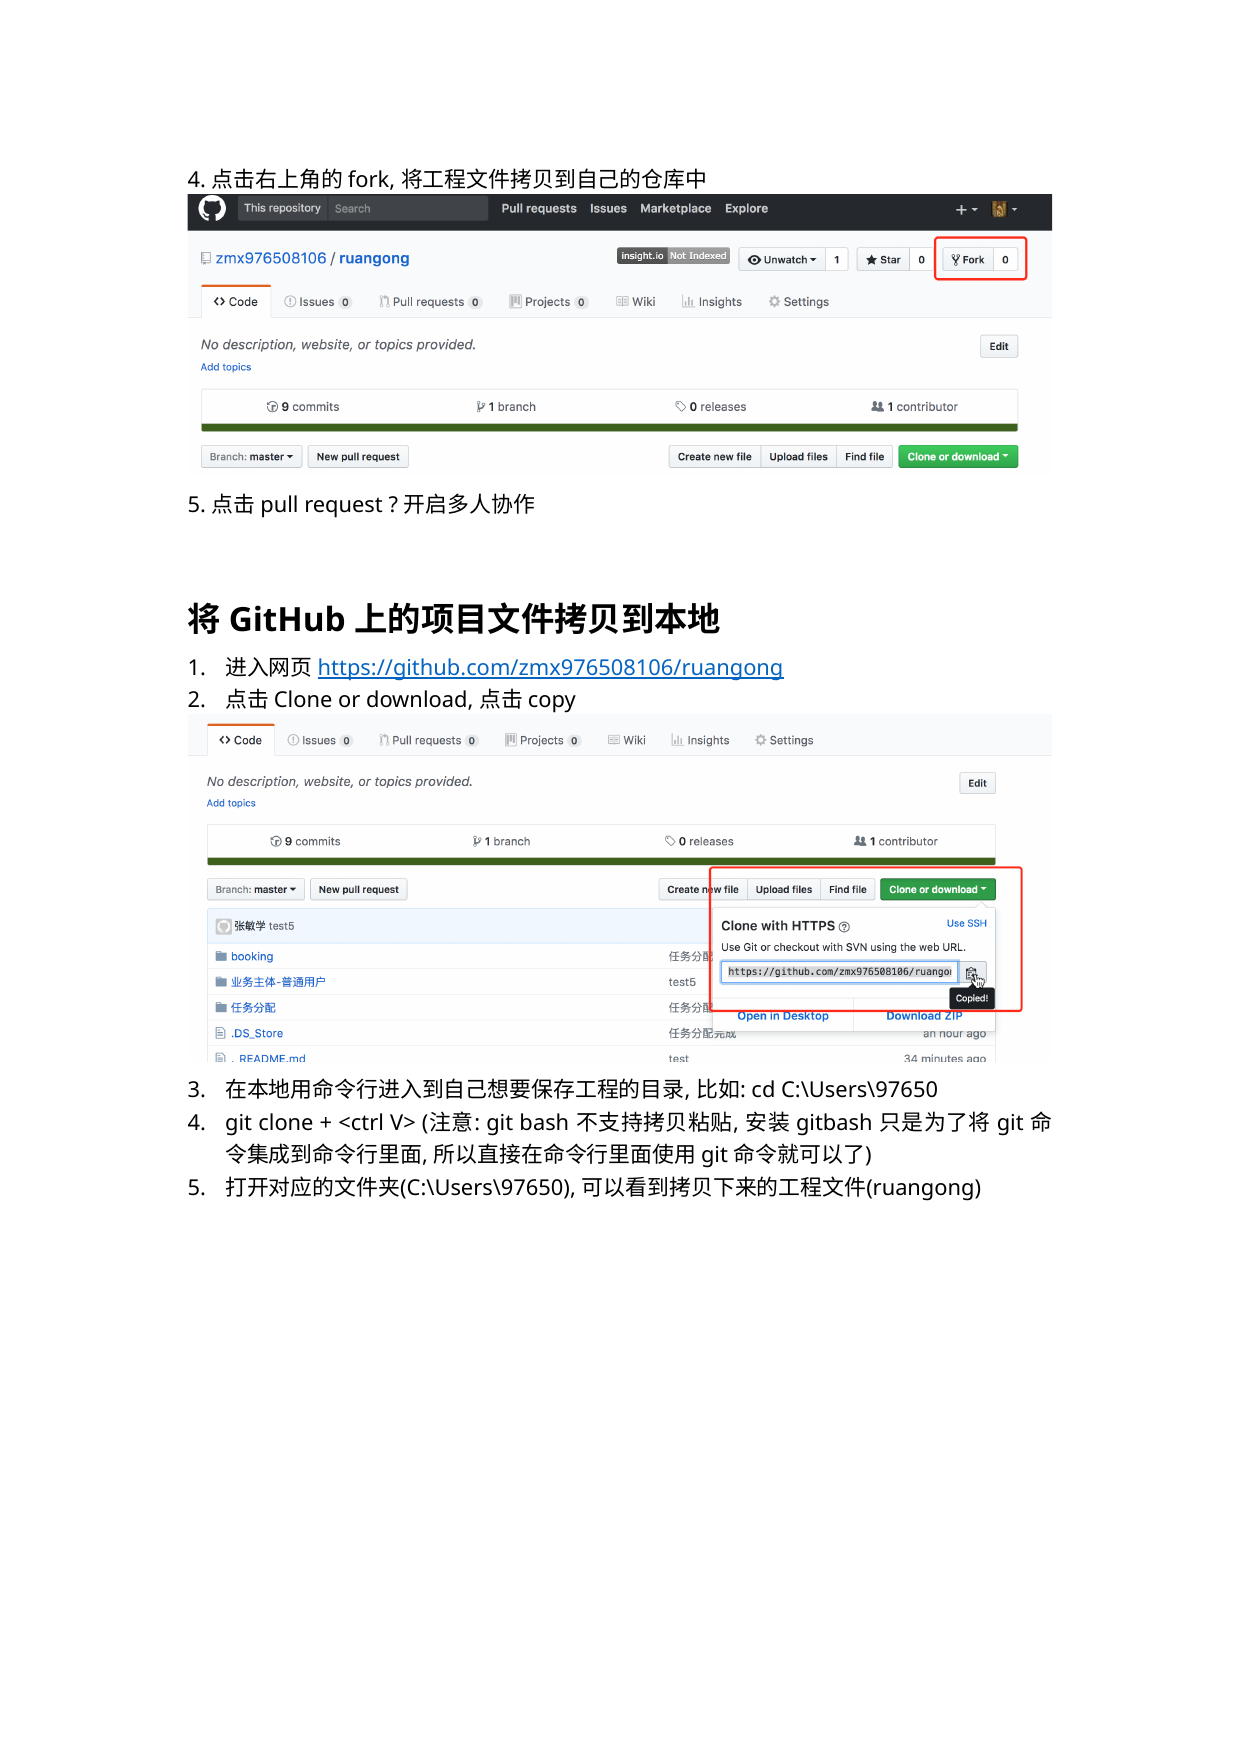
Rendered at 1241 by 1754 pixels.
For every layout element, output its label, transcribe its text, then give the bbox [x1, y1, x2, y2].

list 点击 Clone or download, 点击 copy [187, 682, 1053, 714]
picture [187, 714, 1053, 1062]
list 进入网页 https://github.com/zmx976508106/ruangong [187, 649, 1053, 682]
list 在本地用命令行进入到自己想要保存工程的目录, 比如: cd C:\Users\97650 [187, 1072, 1053, 1104]
text 4. 点击右上角的 fork, 将工程文件拷贝到自己的仓库中 [187, 162, 1053, 194]
list 打开对应的文件夹(C:\Users\97650), 可以看到拷贝下来的工程文件(ruangong) [187, 1169, 1053, 1202]
text 5. 点击 pull request ? 开启多人协作 [187, 487, 1053, 519]
text 将 GitHub 上的项目文件拷贝到本地 [187, 584, 1053, 649]
picture [187, 194, 1053, 476]
list git clone + <ctrl V> (注意: git bash 不支持拷贝粘贴, 安装 gitbash 只是为了将 git 命令集成到命令行里面, 所以直接在命令行里面使用 git 命令就可以了) [187, 1104, 1053, 1169]
